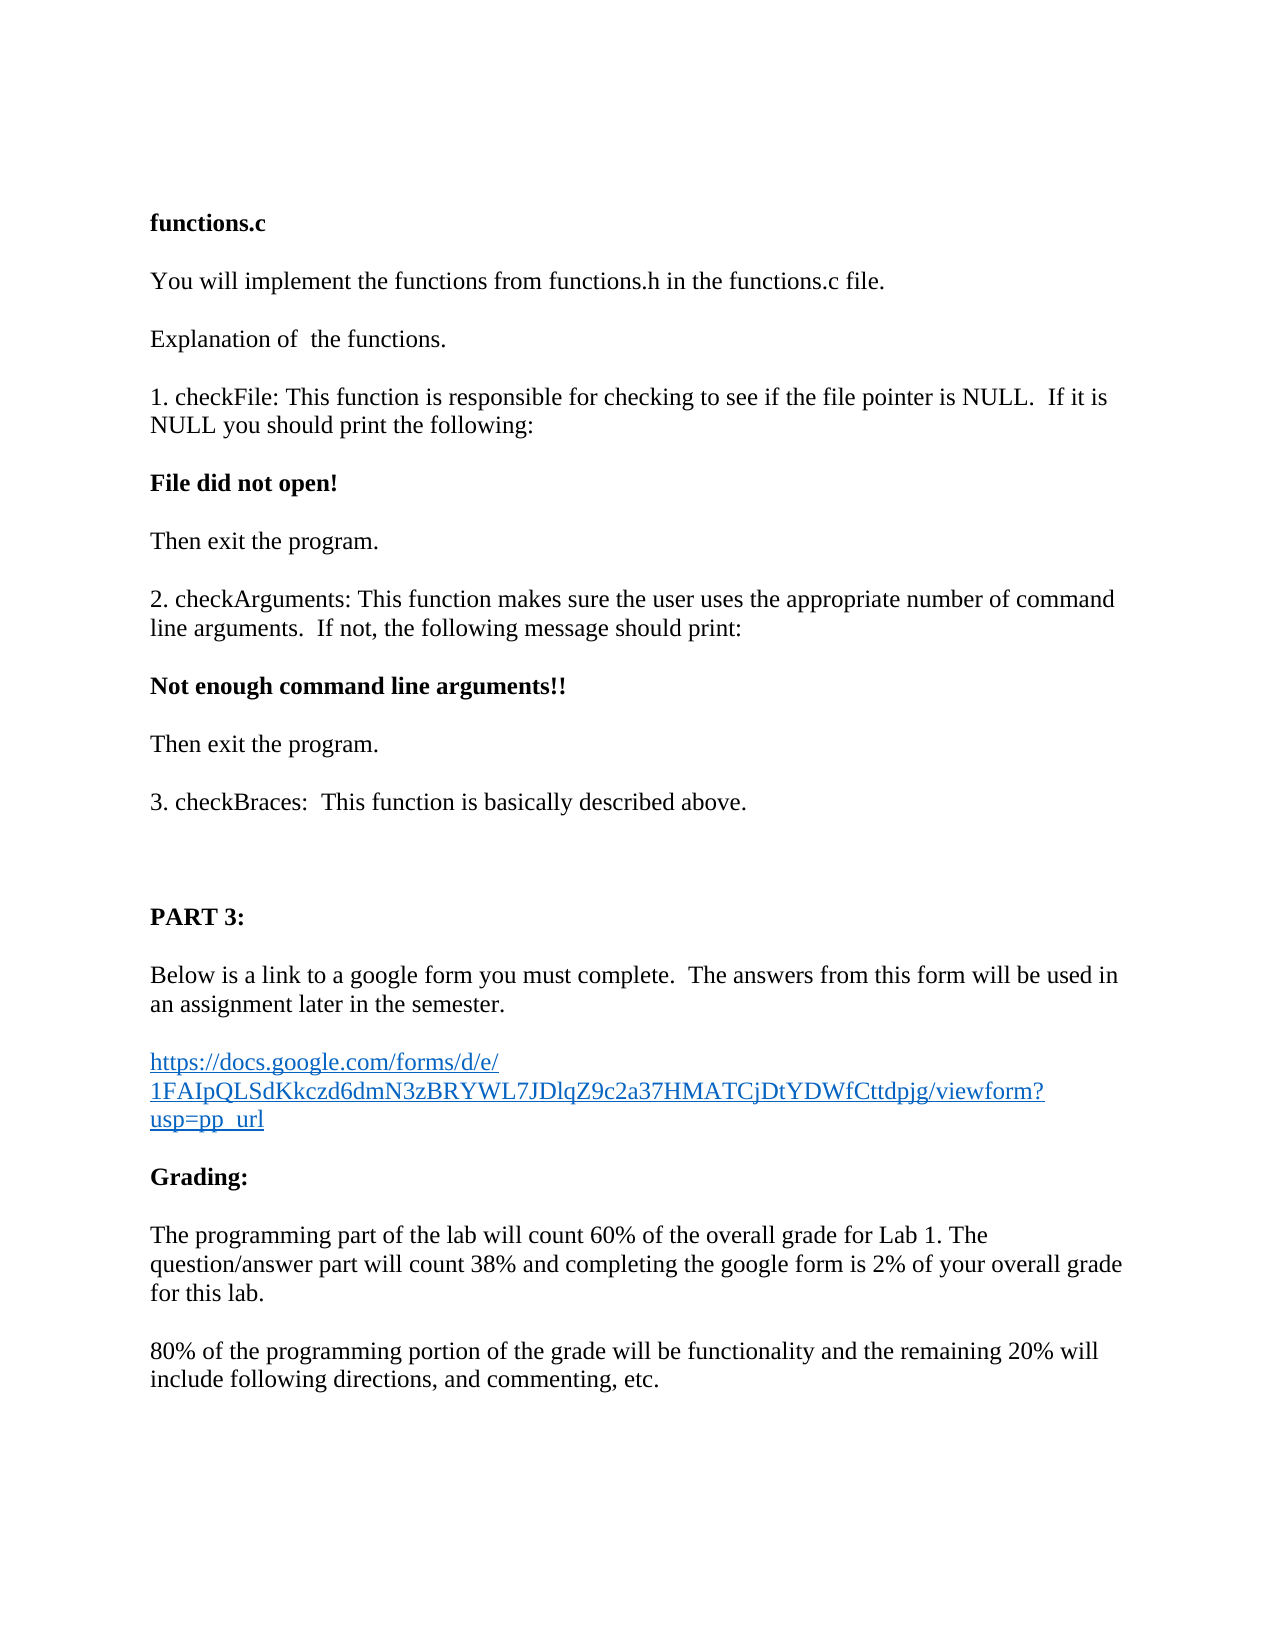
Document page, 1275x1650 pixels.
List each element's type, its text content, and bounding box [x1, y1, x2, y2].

text Not enough command line arguments!! [150, 671, 1125, 699]
text 3. checkBraces: This function is basically described above. [150, 787, 1125, 815]
text Below is a link to a google form you must complete. The answers from this form will be used in an assignment later in the semester. [150, 960, 1125, 1018]
text The programming part of the lab will count 60% of the overall grade for Lab 1. The question/answer part will count 38% and completing the google form is 2% of your overall grade for this lab. [150, 1220, 1125, 1307]
text Grading: [150, 1162, 1125, 1191]
text functions.c [150, 208, 1125, 237]
text File did not open! [150, 468, 1125, 497]
text https://docs.google.com/forms/d/e/1FAIpQLSdKkczd6dmN3zBRYWL7JDlqZ9c2a37HMATCjDtYDWfCttdpjg/viewform?usp=pp_url [150, 1047, 1125, 1133]
text 2. checkArguments: This function makes sure the user uses the appropriate number of command line arguments. If not, the following message should print: [150, 584, 1125, 642]
text Then exit the program. [150, 526, 1125, 555]
text 1. checkFile: This function is responsible for checking to see if the file pointer is NULL. If it is NULL you should print the following: [150, 382, 1125, 439]
text Explanation of the functions. [150, 324, 1125, 352]
text PART 3: [150, 902, 1125, 931]
text 80% of the programming portion of the grade will be functionality and the remaining 20% will include following directions, and commenting, etc. [150, 1336, 1125, 1393]
text You will implement the functions from functions.h in the functions.c file. [150, 266, 1125, 294]
text Then exit the program. [150, 729, 1125, 757]
